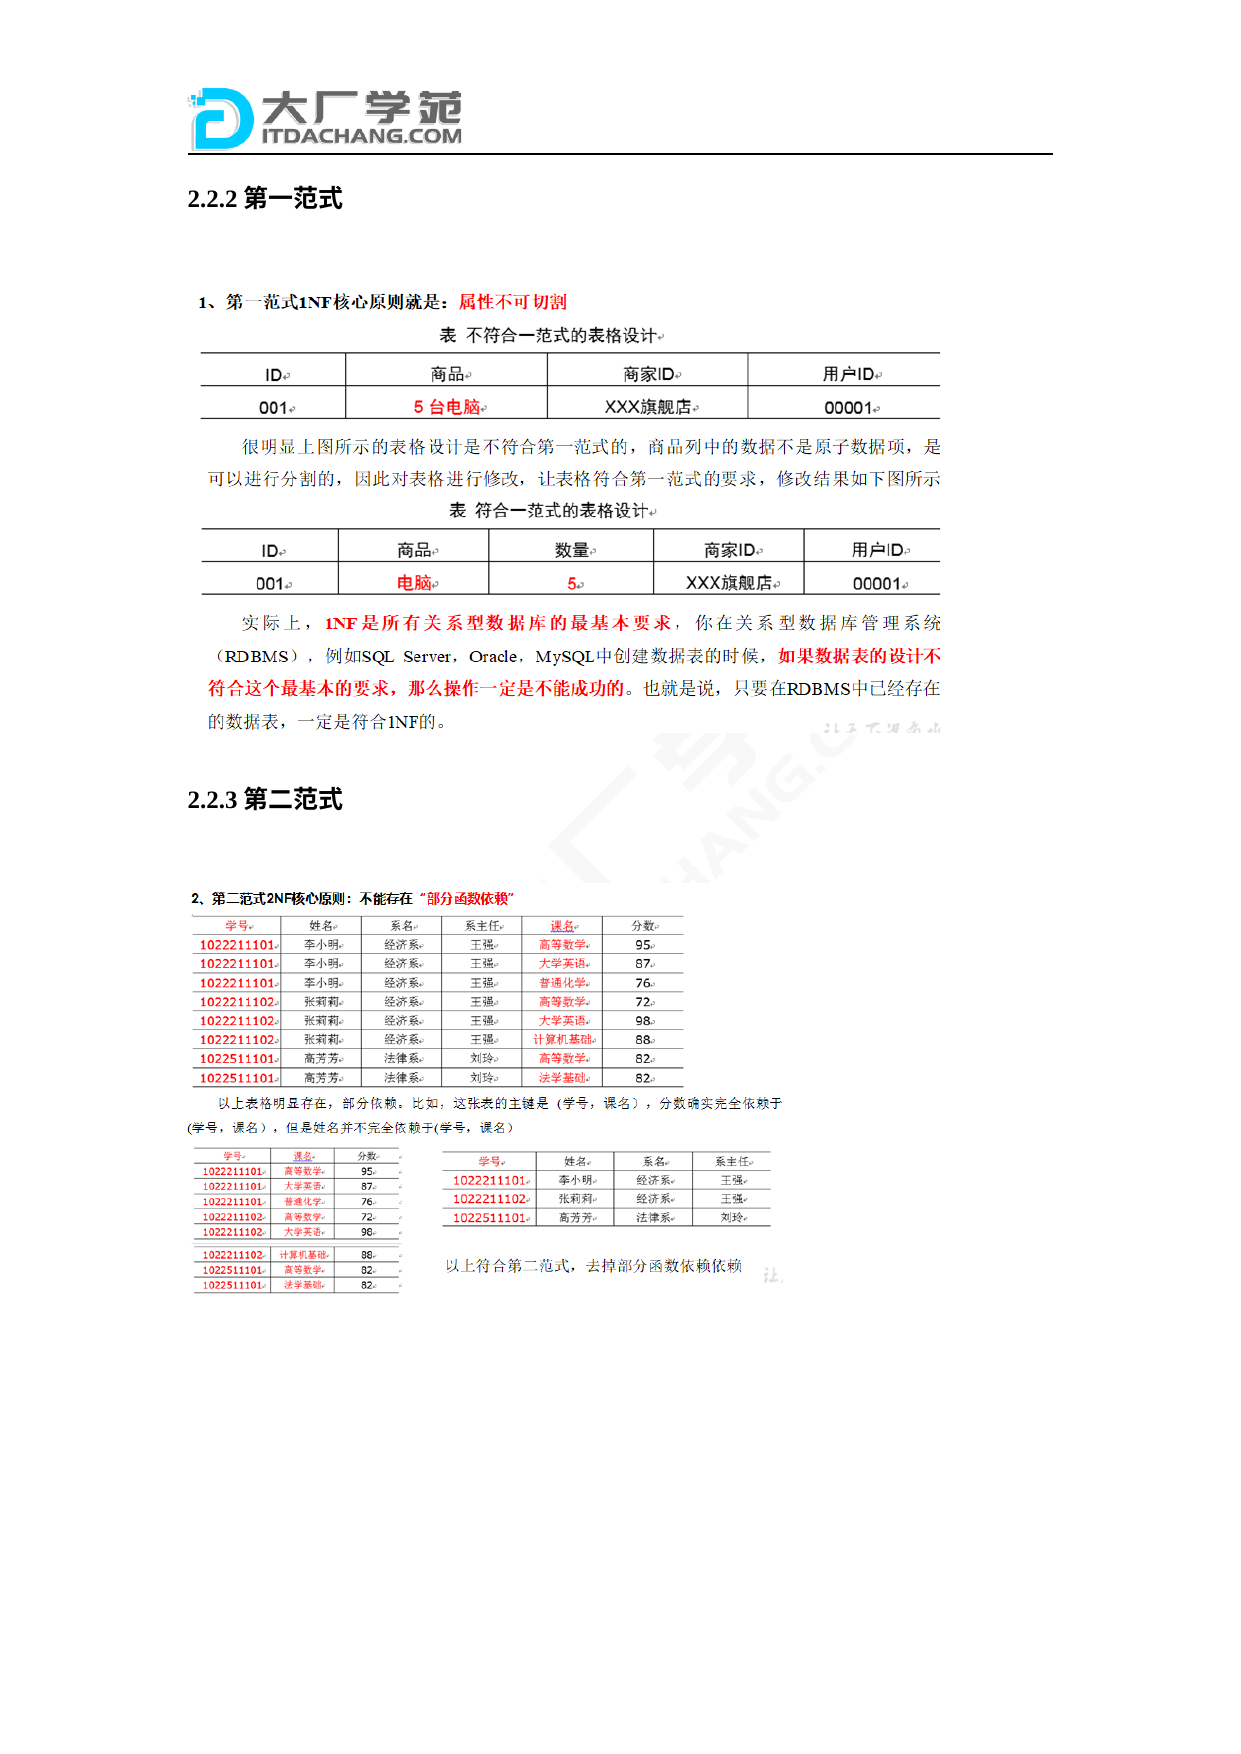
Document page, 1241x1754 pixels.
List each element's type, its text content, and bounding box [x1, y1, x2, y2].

picture [187, 282, 941, 733]
picture [187, 88, 462, 151]
subtitle 2.2.2 第一范式 [187, 164, 1053, 229]
picture [187, 883, 783, 1298]
subtitle 2.2.3 第二范式 [187, 765, 1053, 830]
